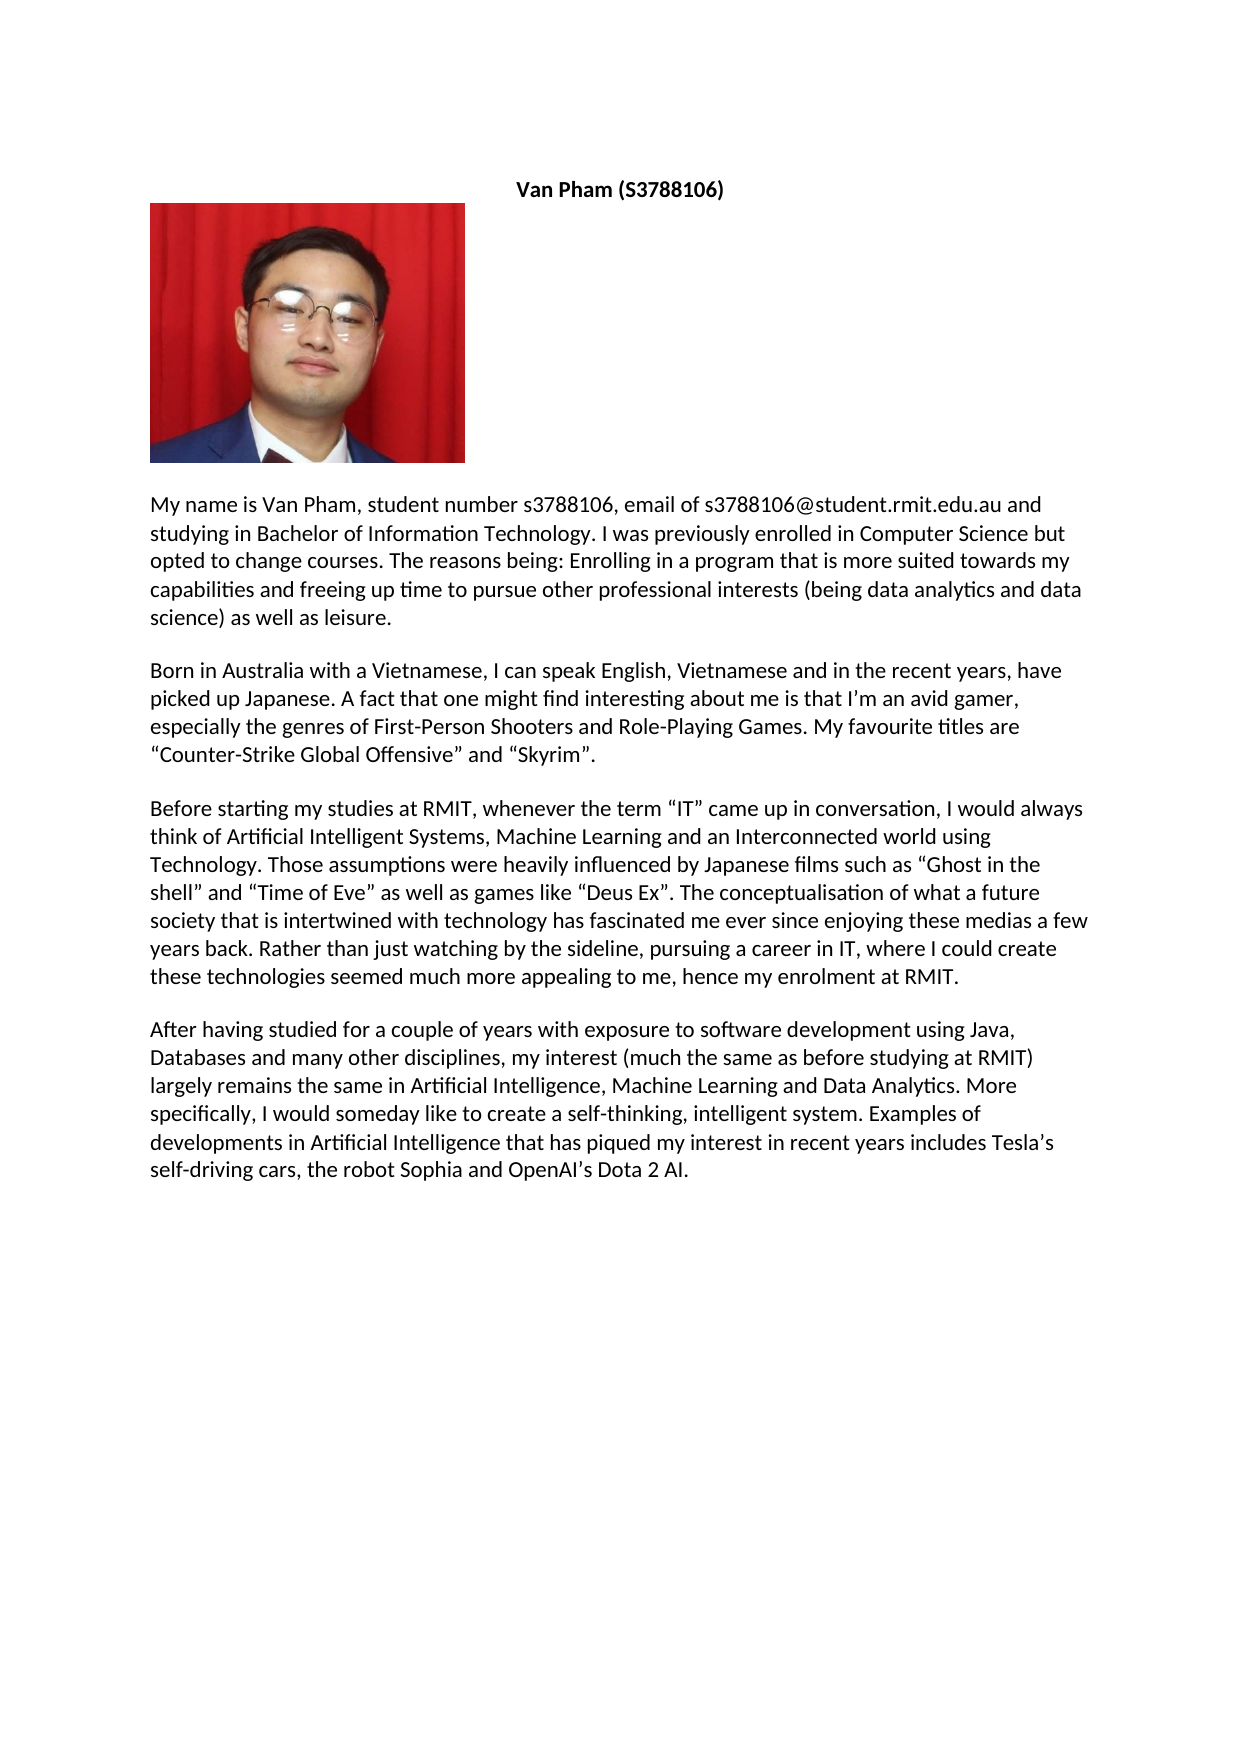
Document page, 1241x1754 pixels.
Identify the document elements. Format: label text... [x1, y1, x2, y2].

text Before starting my studies at RMIT, whenever the term “IT” came up in conversation, I would always think of Artificial Intelligent Systems, Machine Learning and an Interconnected world using Technology. Those assumptions were heavily influenced by Japanese films such as “Ghost in the shell” and “Time of Eve” as well as games like “Deus Ex”. The conceptualisation of what a future society that is intertwined with technology has fascinated me ever since enjoying these medias a few years back. Rather than just watching by the sideline, pursuing a career in IT, where I could create these technologies seemed much more appealing to me, hence my enrolment at RMIT. [150, 794, 1090, 990]
text My name is Van Pham, student number s3788106, email of s3788106@student.rmit.edu.au and studying in Bachelor of Information Technology. I was previously enrolled in Computer Science but opted to change courses. The reasons being: Enrolling in a program that is more suited towards my capabilities and freeing up time to pursue other professional interests (being data analytics and data science) as well as leisure. [150, 491, 1090, 631]
text Van Pham (S3788106) [150, 176, 1090, 203]
text After having studied for a couple of years with exposure to software development using Java, Databases and many other disciplines, my interest (much the same as before studying at RMIT) largely remains the same in Artificial Intelligence, Machine Learning and Data Analytics. More specifically, I would someday like to create a self-thinking, intelligent system. Examples of developments in Artificial Intelligence that has piqued my interest in recent years includes Tesla’s self-driving cars, the robot Sophia and OpenAI’s Dota 2 AI. [150, 1016, 1090, 1184]
text Born in Australia with a Vietnamese, I can speak English, Vietnamese and in the recent years, have picked up Japanese. A fact that one might find interesting about me is that I’m an avid gamer, especially the genres of First-Person Shooters and Role-Playing Games. My favourite titles are “Counter-Strike Global Offensive” and “Skyrim”. [150, 656, 1090, 768]
picture [150, 203, 465, 463]
